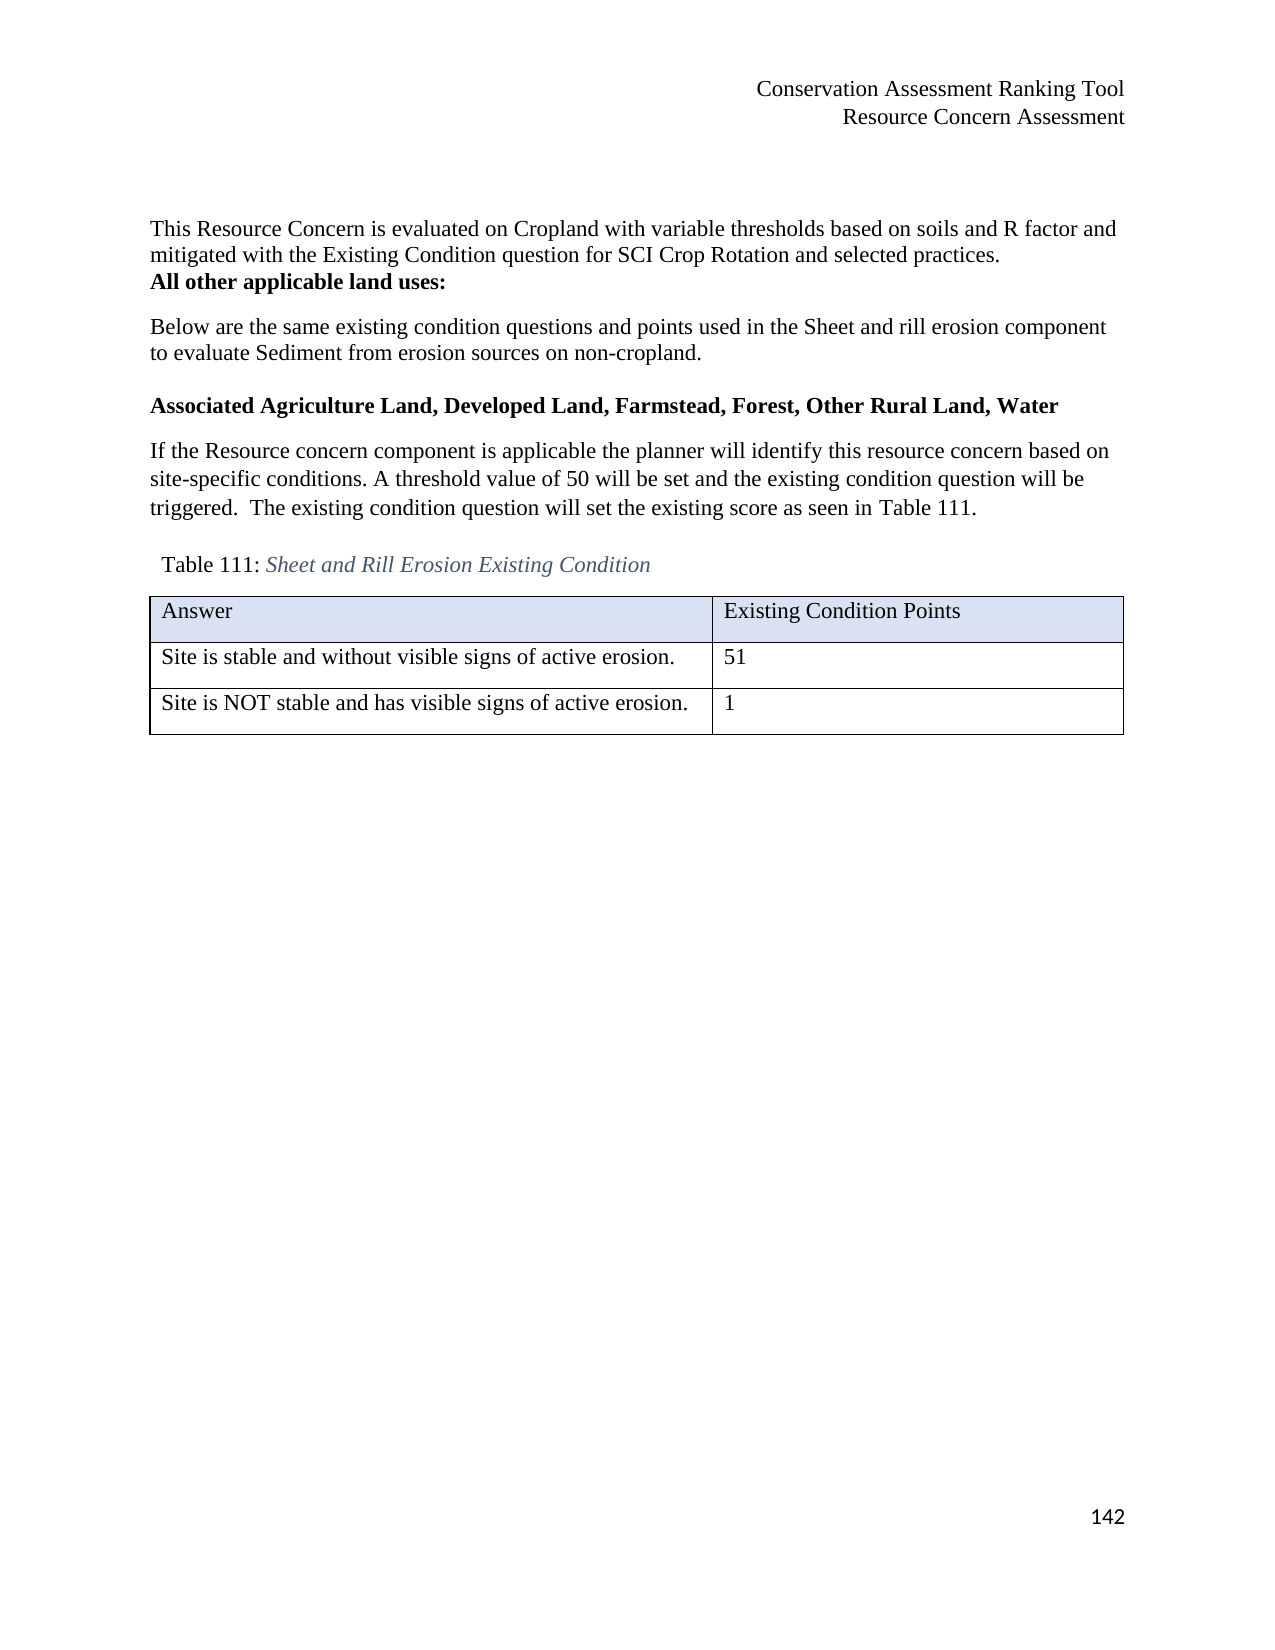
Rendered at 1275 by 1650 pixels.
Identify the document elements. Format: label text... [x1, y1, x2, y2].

text This Resource Concern is evaluated on Cropland with variable thresholds based on soils and R factor and mitigated with the Existing Condition question for SCI Crop Rotation and selected practices. [150, 215, 1125, 268]
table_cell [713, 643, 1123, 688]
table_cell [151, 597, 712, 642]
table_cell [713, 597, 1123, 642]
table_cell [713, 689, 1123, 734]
text Associated Agriculture Land, Developed Land, Farmstead, Forest, Other Rural Land, Water [150, 392, 1125, 418]
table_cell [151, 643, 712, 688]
text All other applicable land uses: [150, 268, 1125, 294]
text Below are the same existing condition questions and points used in the Sheet and rill erosion component to evaluate Sediment from erosion sources on non-cropland. [150, 313, 1125, 366]
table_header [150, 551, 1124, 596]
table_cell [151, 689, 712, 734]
text If the Resource concern component is applicable the planner will identify this resource concern based on site-specific conditions. A threshold value of 50 will be set and the existing condition question will be triggered. The existing condition question will set the existing score as seen in Table 111. [150, 437, 1125, 520]
